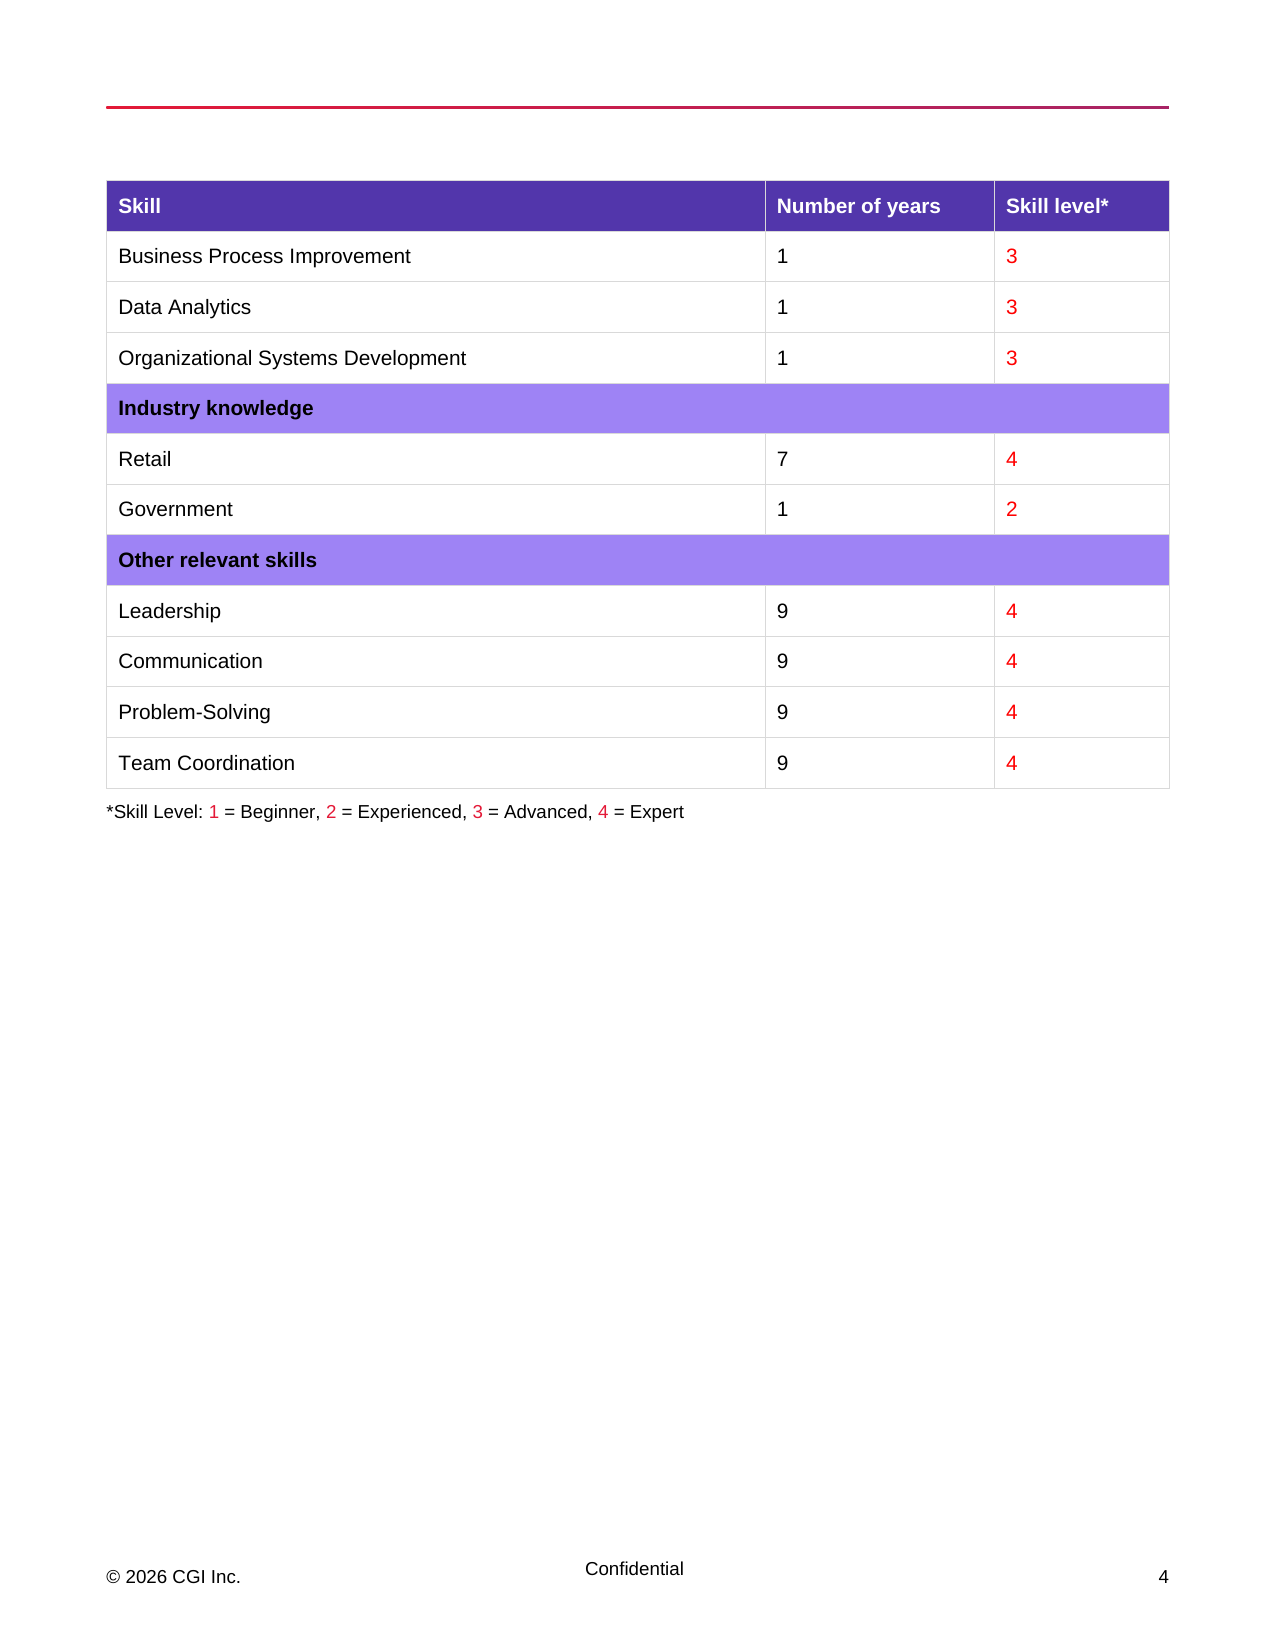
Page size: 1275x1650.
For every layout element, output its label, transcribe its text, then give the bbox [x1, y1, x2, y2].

table_cell 4 [995, 434, 1169, 484]
table_cell Data Analytics [107, 282, 765, 332]
table_cell 4 [995, 637, 1169, 686]
table_cell 1 [766, 232, 994, 281]
table_cell 4 [995, 687, 1169, 737]
table_cell Team Coordination [107, 738, 765, 787]
table_cell Communication [107, 637, 765, 686]
table_cell 3 [995, 333, 1169, 382]
table_cell 9 [766, 738, 994, 787]
table_cell 1 [766, 333, 994, 382]
table_cell Business Process Improvement [107, 232, 765, 281]
text *Skill Level: 1 = Beginner, 2 = Experienced, 3 = Advanced, 4 = Expert [106, 801, 1169, 822]
table_cell 3 [995, 282, 1169, 332]
table_cell Other relevant skills [107, 535, 1169, 585]
table_cell Industry knowledge [107, 384, 1169, 433]
table_header Skill [107, 181, 765, 231]
table_cell Leadership [107, 586, 765, 636]
table_cell 1 [766, 282, 994, 332]
table_cell 9 [766, 637, 994, 686]
table_cell 9 [766, 687, 994, 737]
table_cell Retail [107, 434, 765, 484]
table_cell Problem-Solving [107, 687, 765, 737]
table_cell 1 [766, 485, 994, 534]
table_cell Organizational Systems Development [107, 333, 765, 382]
table_cell 7 [766, 434, 994, 484]
table_cell 2 [995, 485, 1169, 534]
table_header Skill level* [995, 181, 1169, 231]
table_cell Government [107, 485, 765, 534]
table_cell 4 [995, 738, 1169, 787]
table_cell 3 [995, 232, 1169, 281]
table_cell 4 [995, 586, 1169, 636]
table_cell 9 [766, 586, 994, 636]
table_header Number of years [766, 181, 994, 231]
